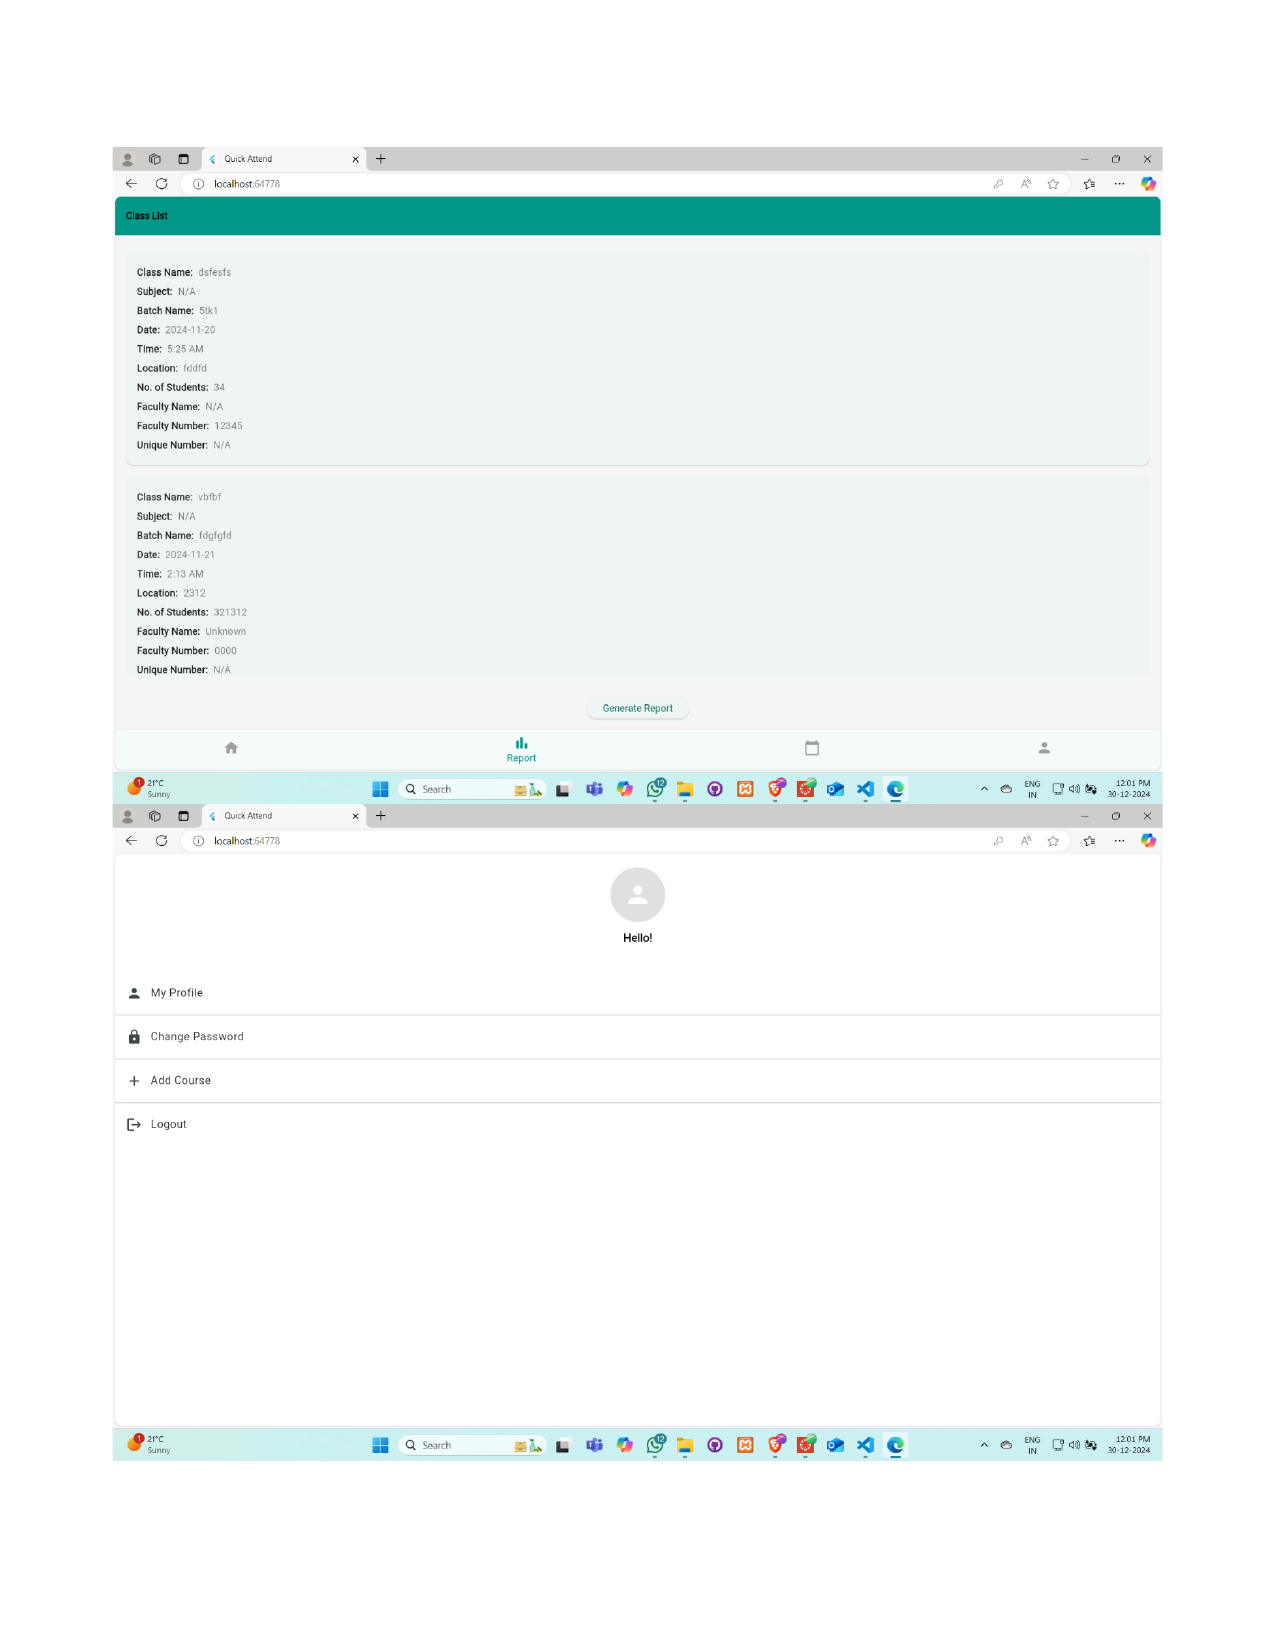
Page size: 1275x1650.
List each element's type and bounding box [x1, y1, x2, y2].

picture [112, 147, 1163, 1461]
